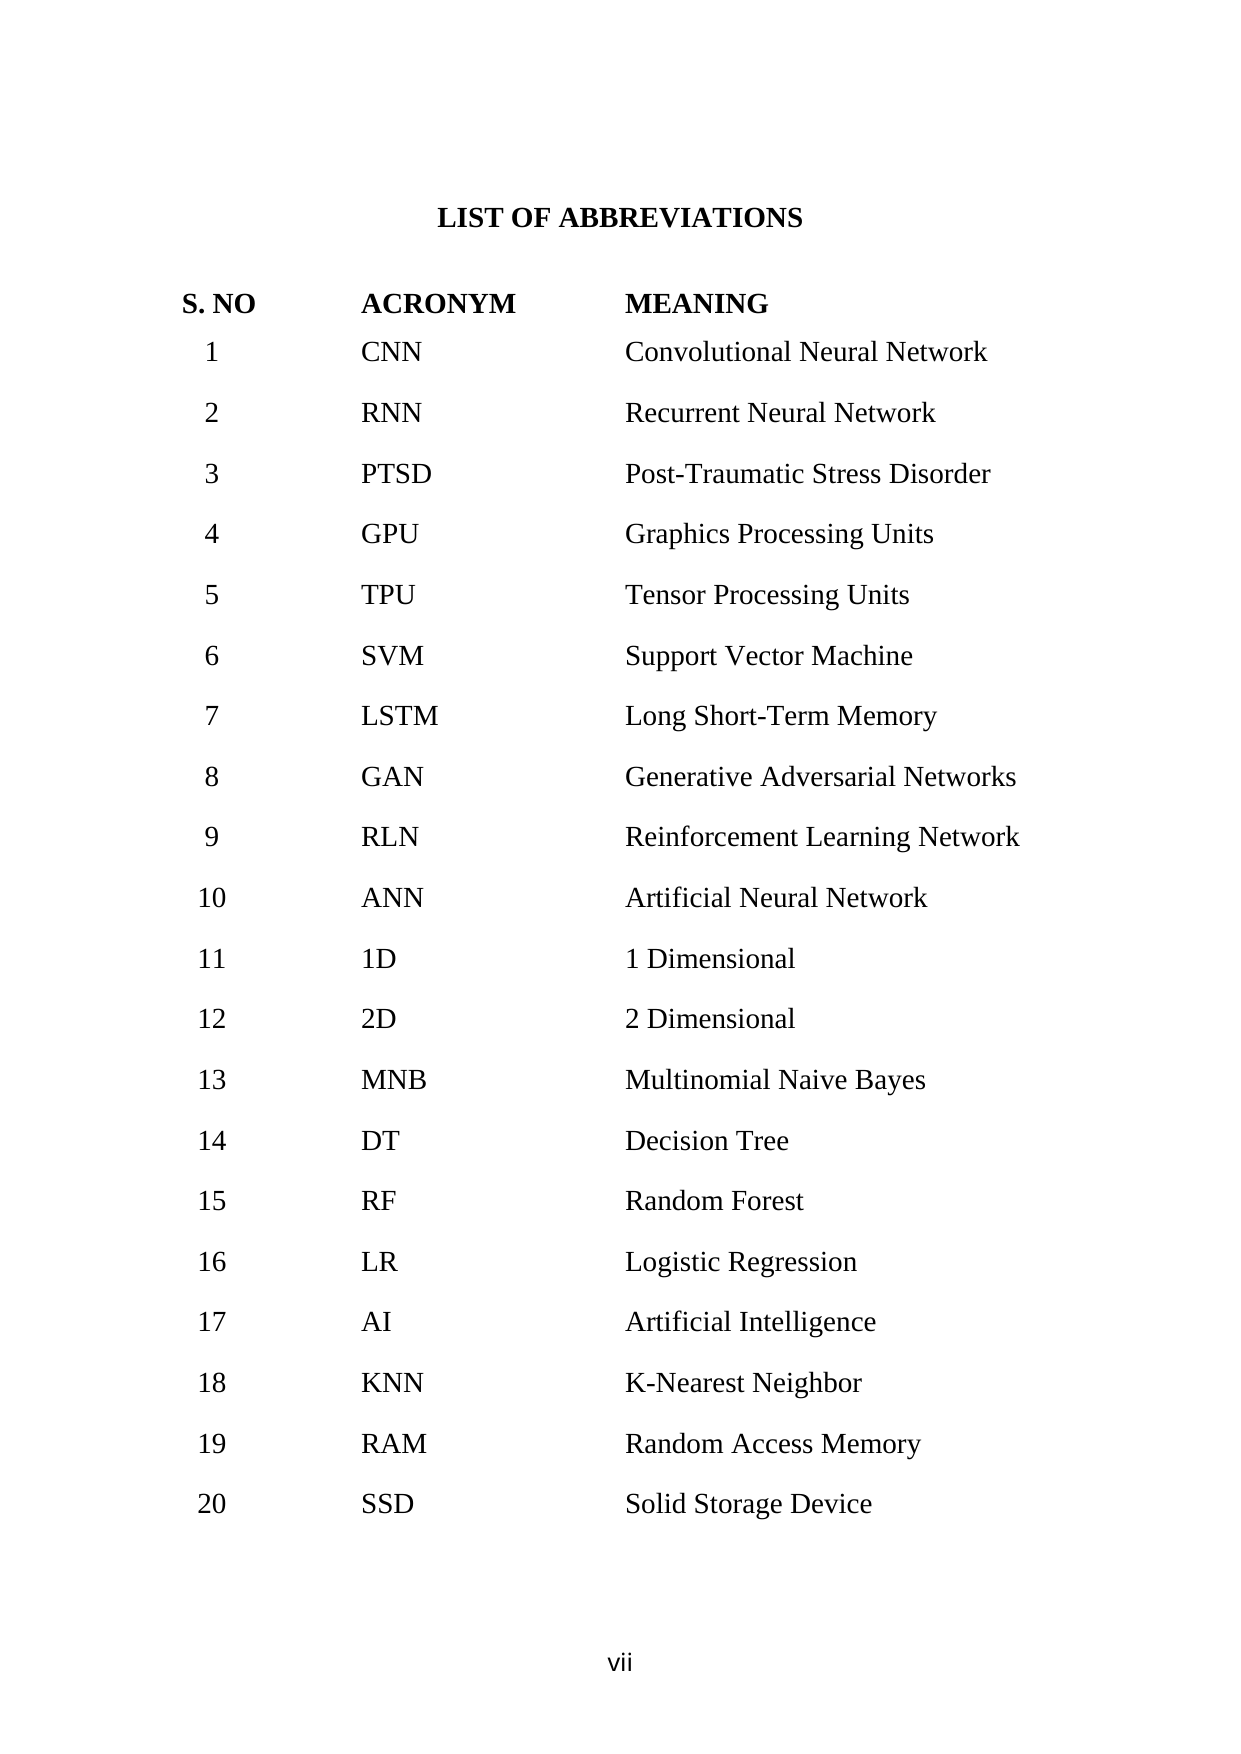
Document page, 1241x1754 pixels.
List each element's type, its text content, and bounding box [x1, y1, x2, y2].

table_cell ANN [350, 880, 613, 941]
table_header MEANING [614, 287, 1084, 334]
table_cell 11 [68, 941, 349, 1001]
table_cell Logistic Regression [614, 1244, 1084, 1304]
table_cell 1 [68, 335, 349, 395]
table_cell SSD [350, 1486, 613, 1547]
table_cell SVM [350, 638, 613, 698]
table_cell 1D [350, 941, 613, 1001]
table_cell CNN [350, 335, 613, 395]
table_cell Random Forest [614, 1183, 1084, 1244]
text LIST OF ABBREVIATIONS [150, 200, 1090, 234]
table_cell 9 [68, 820, 349, 880]
table_cell Solid Storage Device [614, 1486, 1084, 1547]
table_cell 3 [68, 456, 349, 516]
table_cell 17 [68, 1305, 349, 1365]
table_cell 19 [68, 1426, 349, 1486]
table_cell 5 [68, 577, 349, 638]
table_cell 13 [68, 1062, 349, 1123]
table_cell Artificial Intelligence [614, 1305, 1084, 1365]
table_cell Reinforcement Learning Network [614, 820, 1084, 880]
table_cell Long Short-Term Memory [614, 698, 1084, 759]
table_cell Graphics Processing Units [614, 516, 1084, 577]
table_cell Artificial Neural Network [614, 880, 1084, 941]
table_cell Recurrent Neural Network [614, 395, 1084, 456]
table_cell 6 [68, 638, 349, 698]
table_cell RNN [350, 395, 613, 456]
table_cell 12 [68, 1001, 349, 1062]
table_cell 16 [68, 1244, 349, 1304]
table_cell Convolutional Neural Network [614, 335, 1084, 395]
table_cell PTSD [350, 456, 613, 516]
table_cell LR [350, 1244, 613, 1304]
table_cell GAN [350, 759, 613, 819]
table_cell Multinomial Naive Bayes [614, 1062, 1084, 1123]
table_cell Tensor Processing Units [614, 577, 1084, 638]
table_cell Post-Traumatic Stress Disorder [614, 456, 1084, 516]
table_cell 2D [350, 1001, 613, 1062]
table_cell AI [350, 1305, 613, 1365]
table_cell 20 [68, 1486, 349, 1547]
table_cell 4 [68, 516, 349, 577]
table_cell Support Vector Machine [614, 638, 1084, 698]
table_cell LSTM [350, 698, 613, 759]
table_cell K-Nearest Neighbor [614, 1365, 1084, 1426]
table_cell 7 [68, 698, 349, 759]
table_header S. NO [68, 287, 349, 334]
table_cell 14 [68, 1123, 349, 1183]
table_cell MNB [350, 1062, 613, 1123]
table_header ACRONYM [350, 287, 613, 334]
table_cell KNN [350, 1365, 613, 1426]
table_cell RLN [350, 820, 613, 880]
table_cell RAM [350, 1426, 613, 1486]
table_cell DT [350, 1123, 613, 1183]
table_cell Decision Tree [614, 1123, 1084, 1183]
table_cell Generative Adversarial Networks [614, 759, 1084, 819]
table_cell TPU [350, 577, 613, 638]
table_cell 1 Dimensional [614, 941, 1084, 1001]
table_cell GPU [350, 516, 613, 577]
table_cell 2 Dimensional [614, 1001, 1084, 1062]
table_cell Random Access Memory [614, 1426, 1084, 1486]
table_cell RF [350, 1183, 613, 1244]
table_cell 10 [68, 880, 349, 941]
table_cell 15 [68, 1183, 349, 1244]
table_cell 2 [68, 395, 349, 456]
table_cell 18 [68, 1365, 349, 1426]
table_cell 8 [68, 759, 349, 819]
